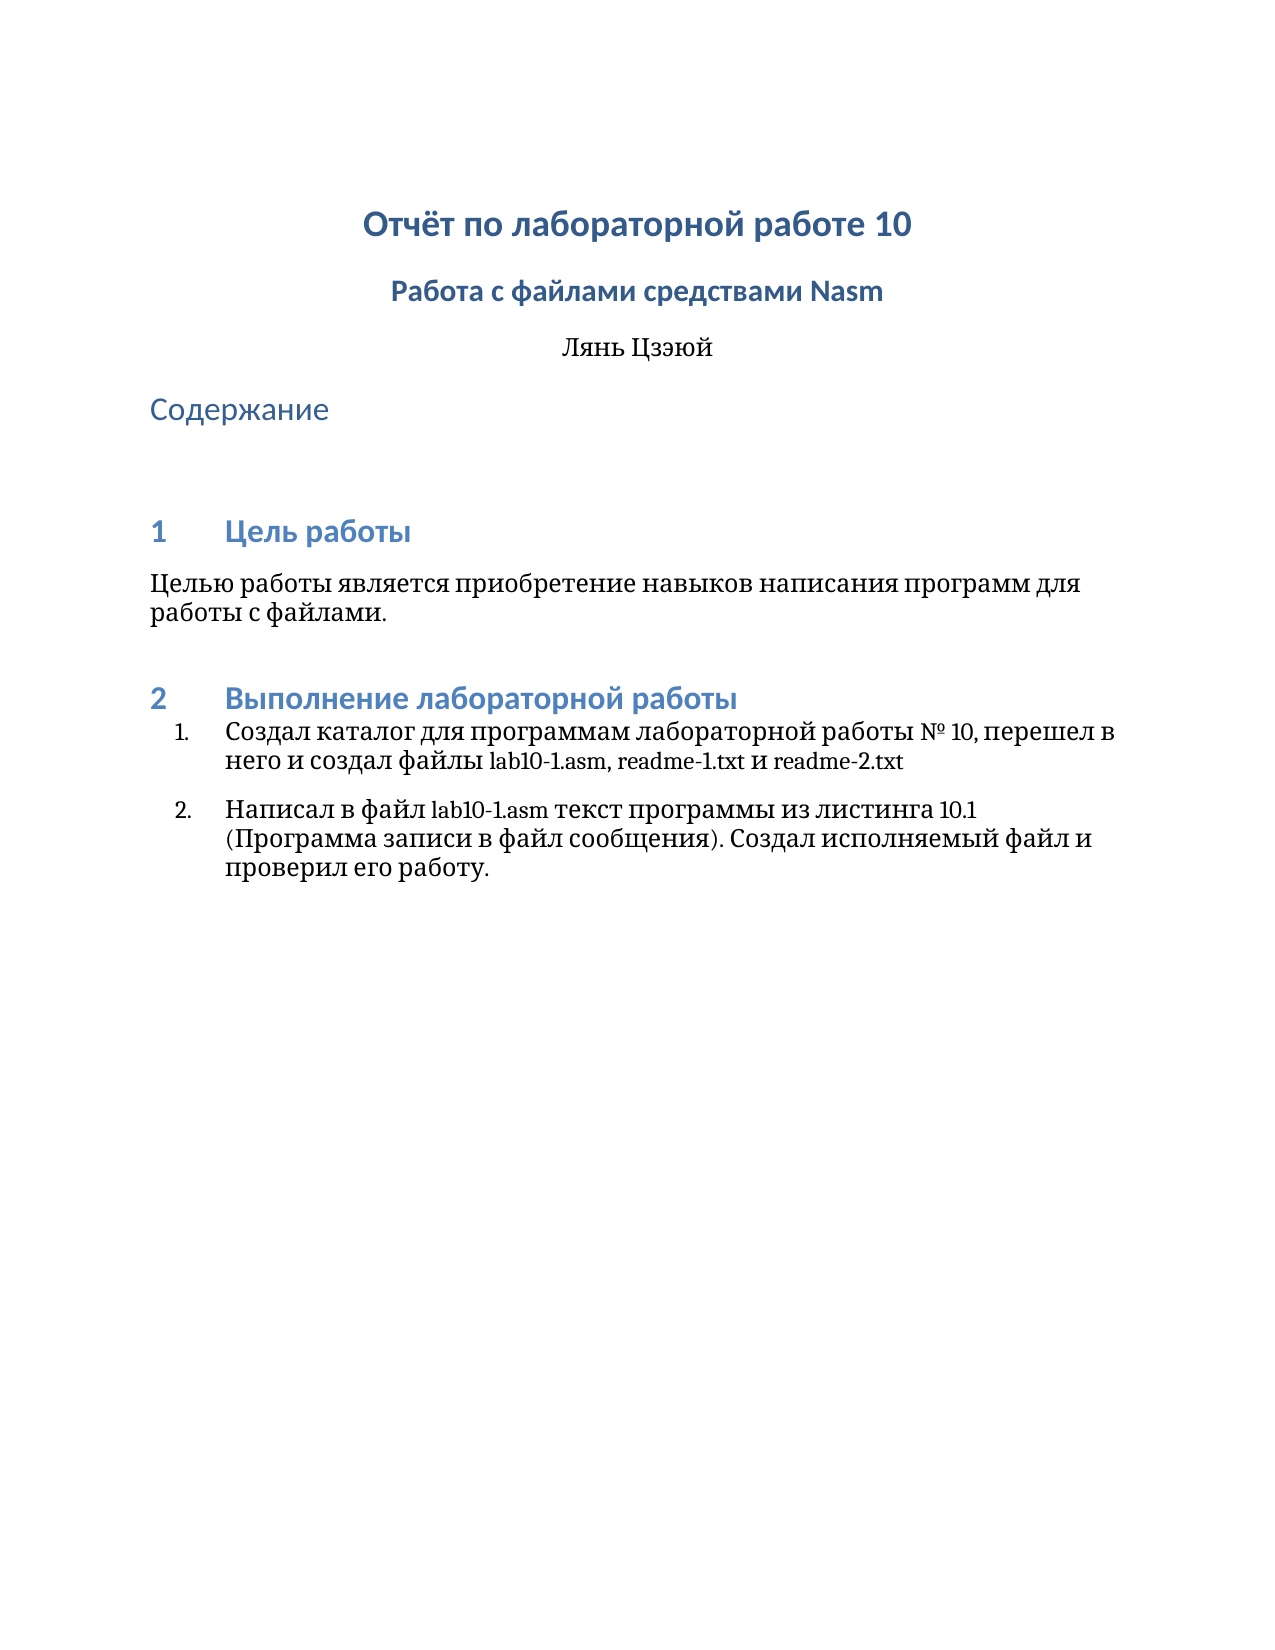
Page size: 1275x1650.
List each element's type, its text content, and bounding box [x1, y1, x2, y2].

list Создал каталог для программам лабораторной работы № 10, перешел в него и создал файлы lab10-1.asm, readme-1.txt и readme-2.txt [175, 718, 1125, 776]
subtitle 2 Выполнение лабораторной работы [150, 677, 1125, 718]
subtitle Работа с файлами средствами Nasm [150, 271, 1125, 309]
text Лянь Цзэюй [150, 334, 1125, 363]
title Отчёт по лабораторной работе 10 [150, 200, 1125, 246]
list Написал в файл lab10-1.asm текст программы из листинга 10.1 (Программа записи в файл сообщения). Создал исполняемый файл и проверил его работу. [175, 796, 1125, 883]
subtitle 1 Цель работы [150, 510, 1125, 551]
text Целью работы является приобретение навыков написания программ для работы с файлами. [150, 570, 1125, 627]
